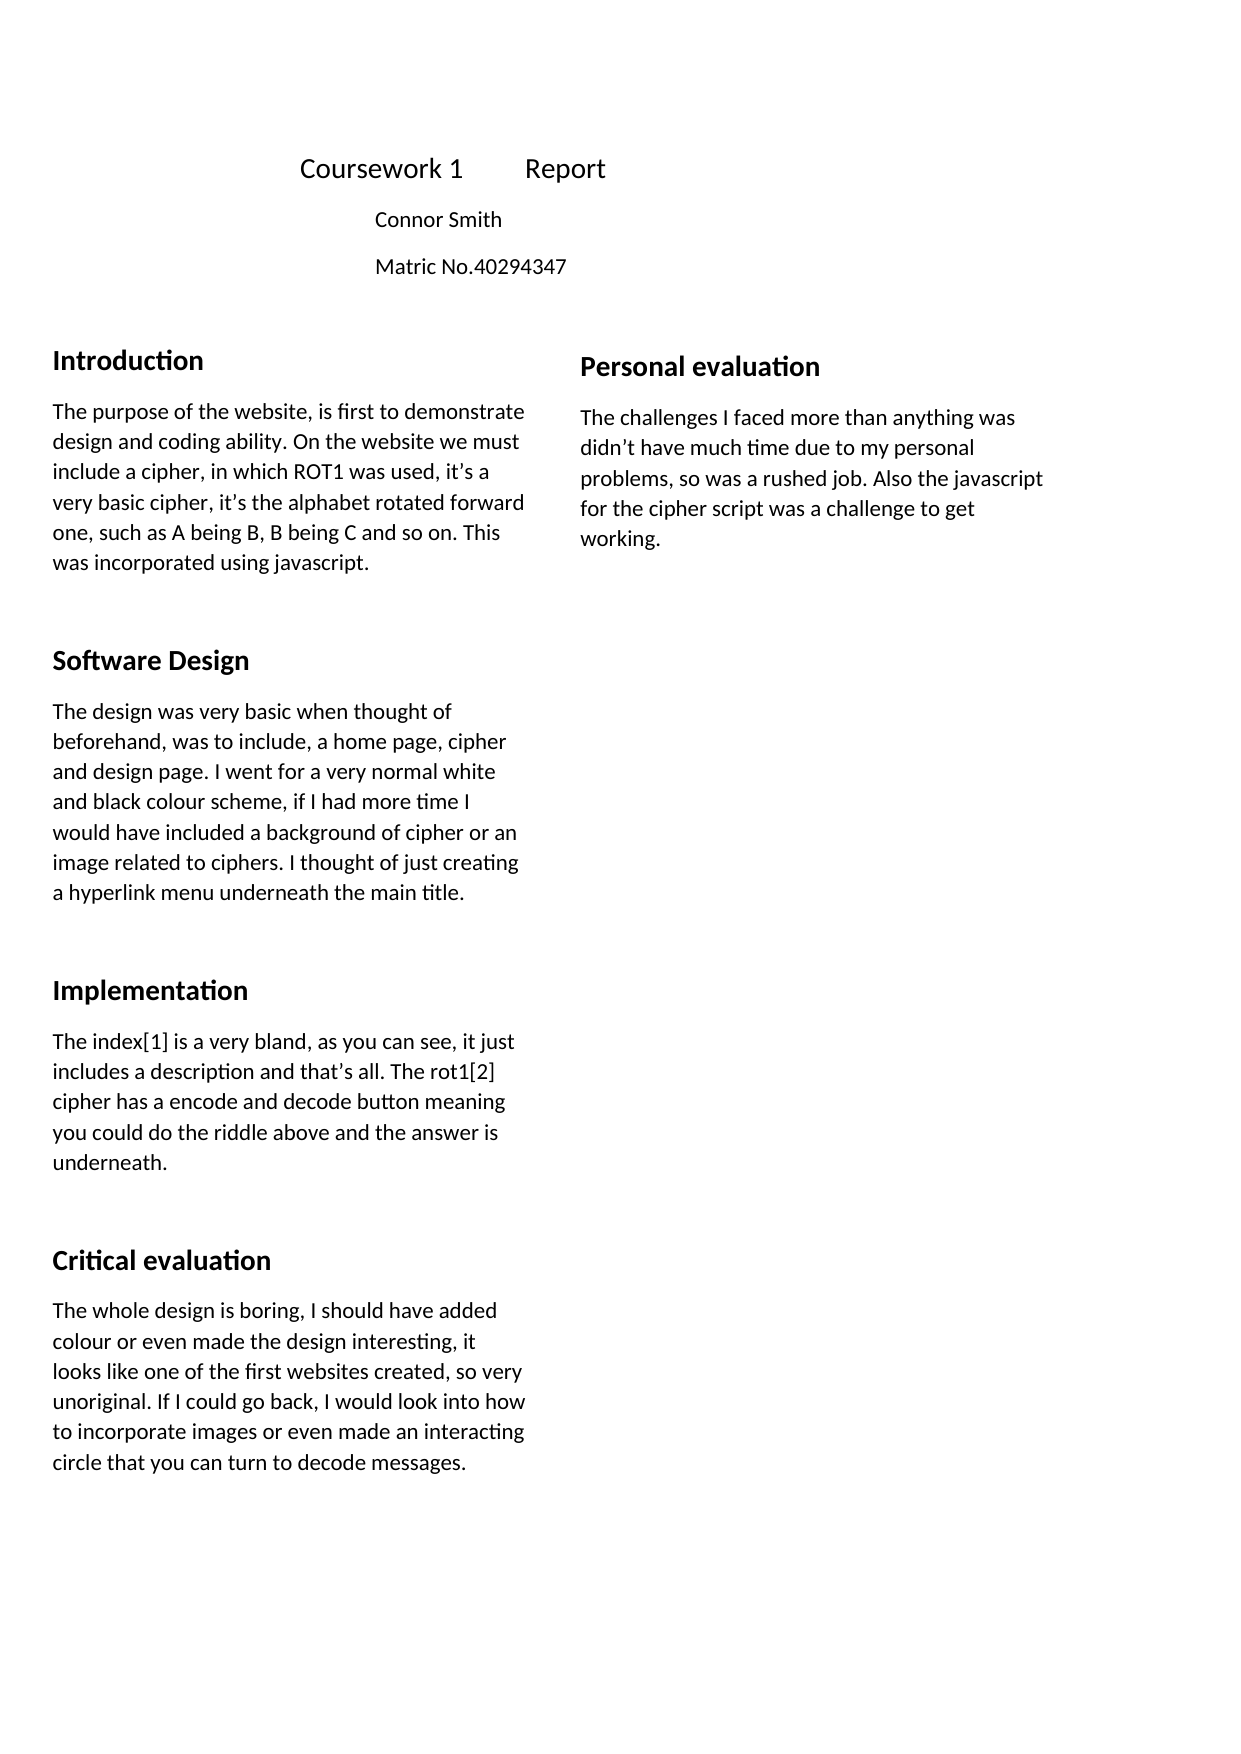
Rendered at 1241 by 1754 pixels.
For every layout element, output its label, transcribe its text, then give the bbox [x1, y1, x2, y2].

text Coursework 1 Report [150, 150, 1090, 186]
text Connor Smith [300, 205, 1090, 233]
text Matric No.40294347 [300, 252, 1090, 280]
